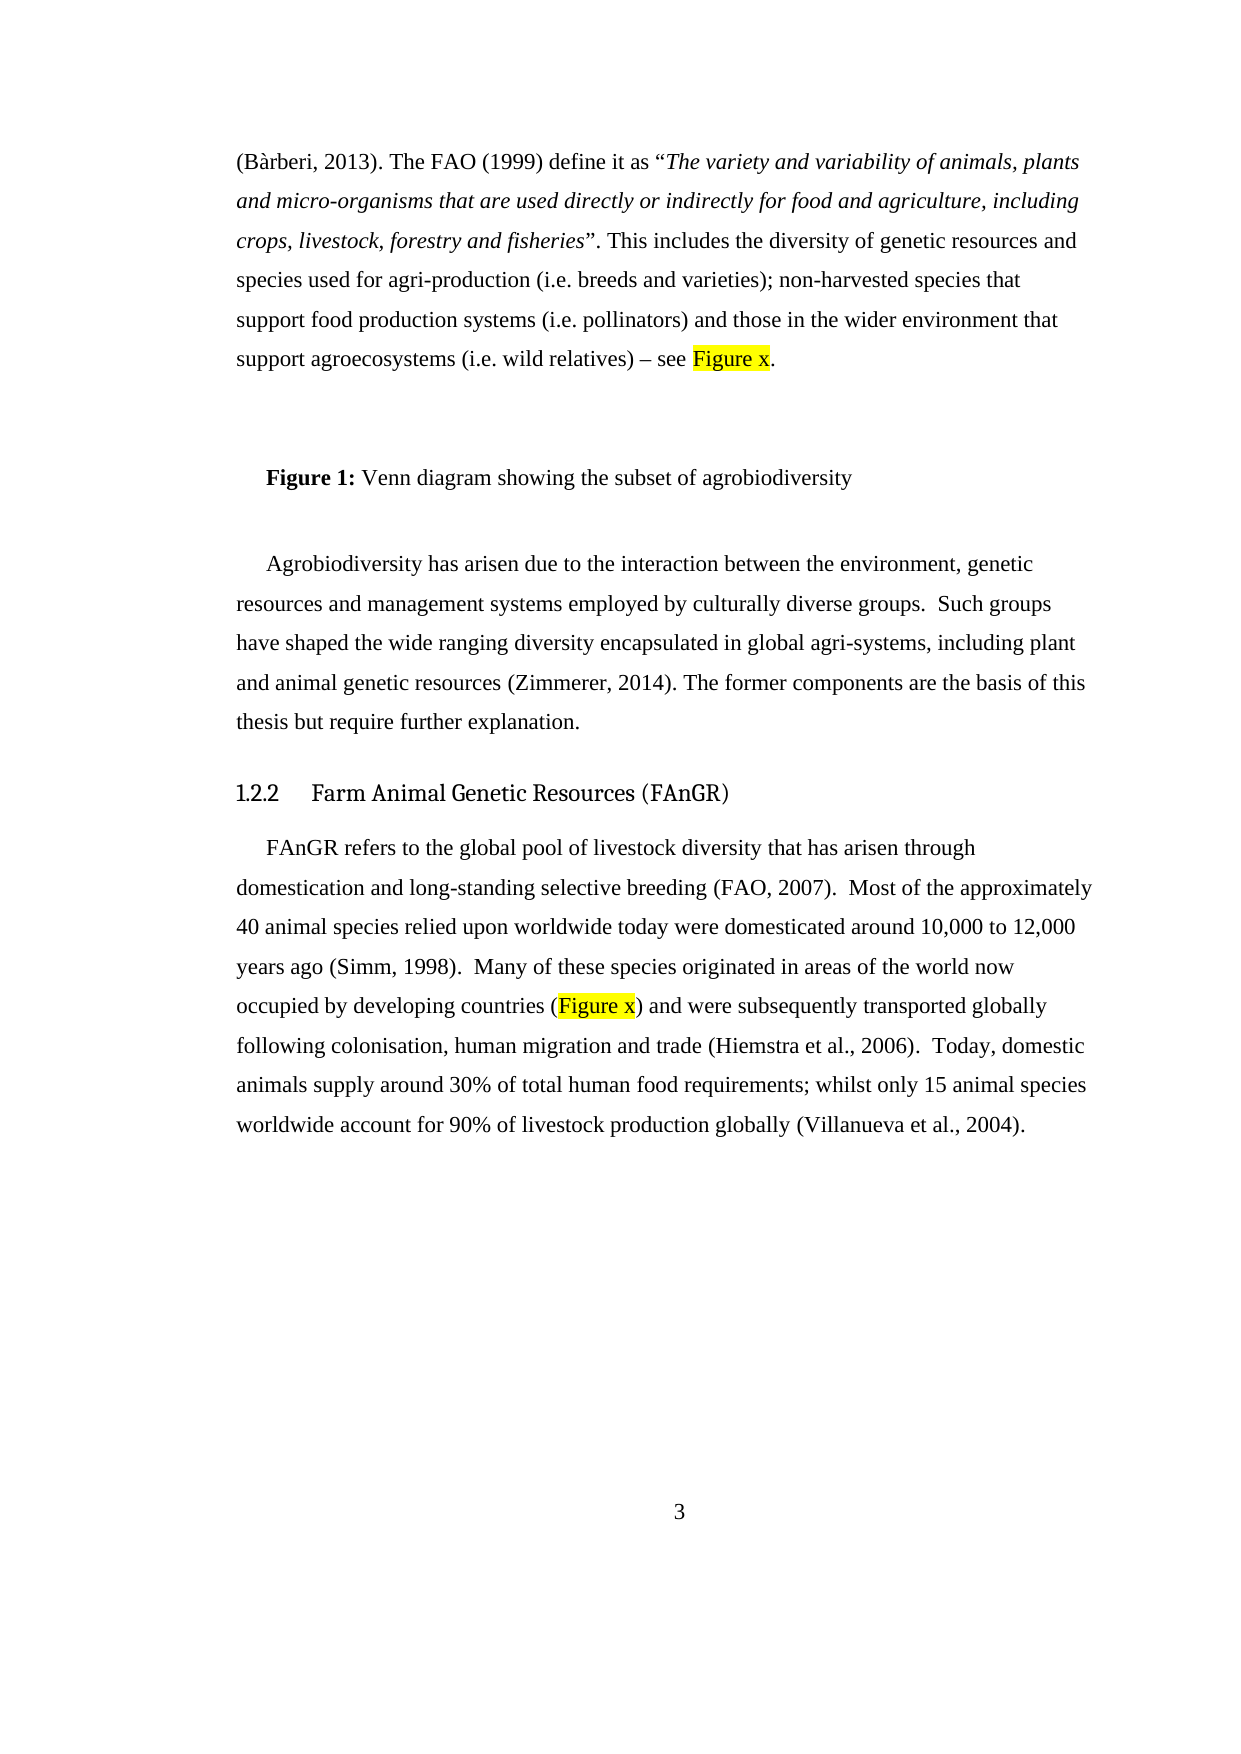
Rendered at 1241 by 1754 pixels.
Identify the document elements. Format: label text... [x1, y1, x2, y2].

text Agrobiodiversity has arisen due to the interaction between the environment, genetic resources and management systems employed by culturally diverse groups. Such groups have shaped the wide ranging diversity encapsulated in global agri-systems, including plant and animal genetic resources (Zimmerer, 2014). The former components are the basis of this thesis but require further explanation. [236, 550, 1092, 734]
subtitle Farm Animal Genetic Resources (FAnGR) [236, 779, 1092, 808]
text Figure 1: Venn diagram showing the subset of agrobiodiversity [236, 463, 1092, 490]
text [236, 148, 1092, 371]
text FAnGR refers to the global pool of livestock diversity that has arisen through domestication and long-standing selective breeding (FAO, 2007). Most of the approximately 40 animal species relied upon worldwide today were domesticated around 10,000 to 12,000 years ago (Simm, 1998). Many of these species originated in areas of the world now occupied by developing countries (Figure x) and were subsequently transported globally following colonisation, human migration and trade (Hiemstra et al., 2006). Today, domestic animals supply around 30% of total human food requirements; whilst only 15 animal species worldwide account for 90% of livestock production globally (Villanueva et al., 2004). [236, 834, 1092, 1137]
